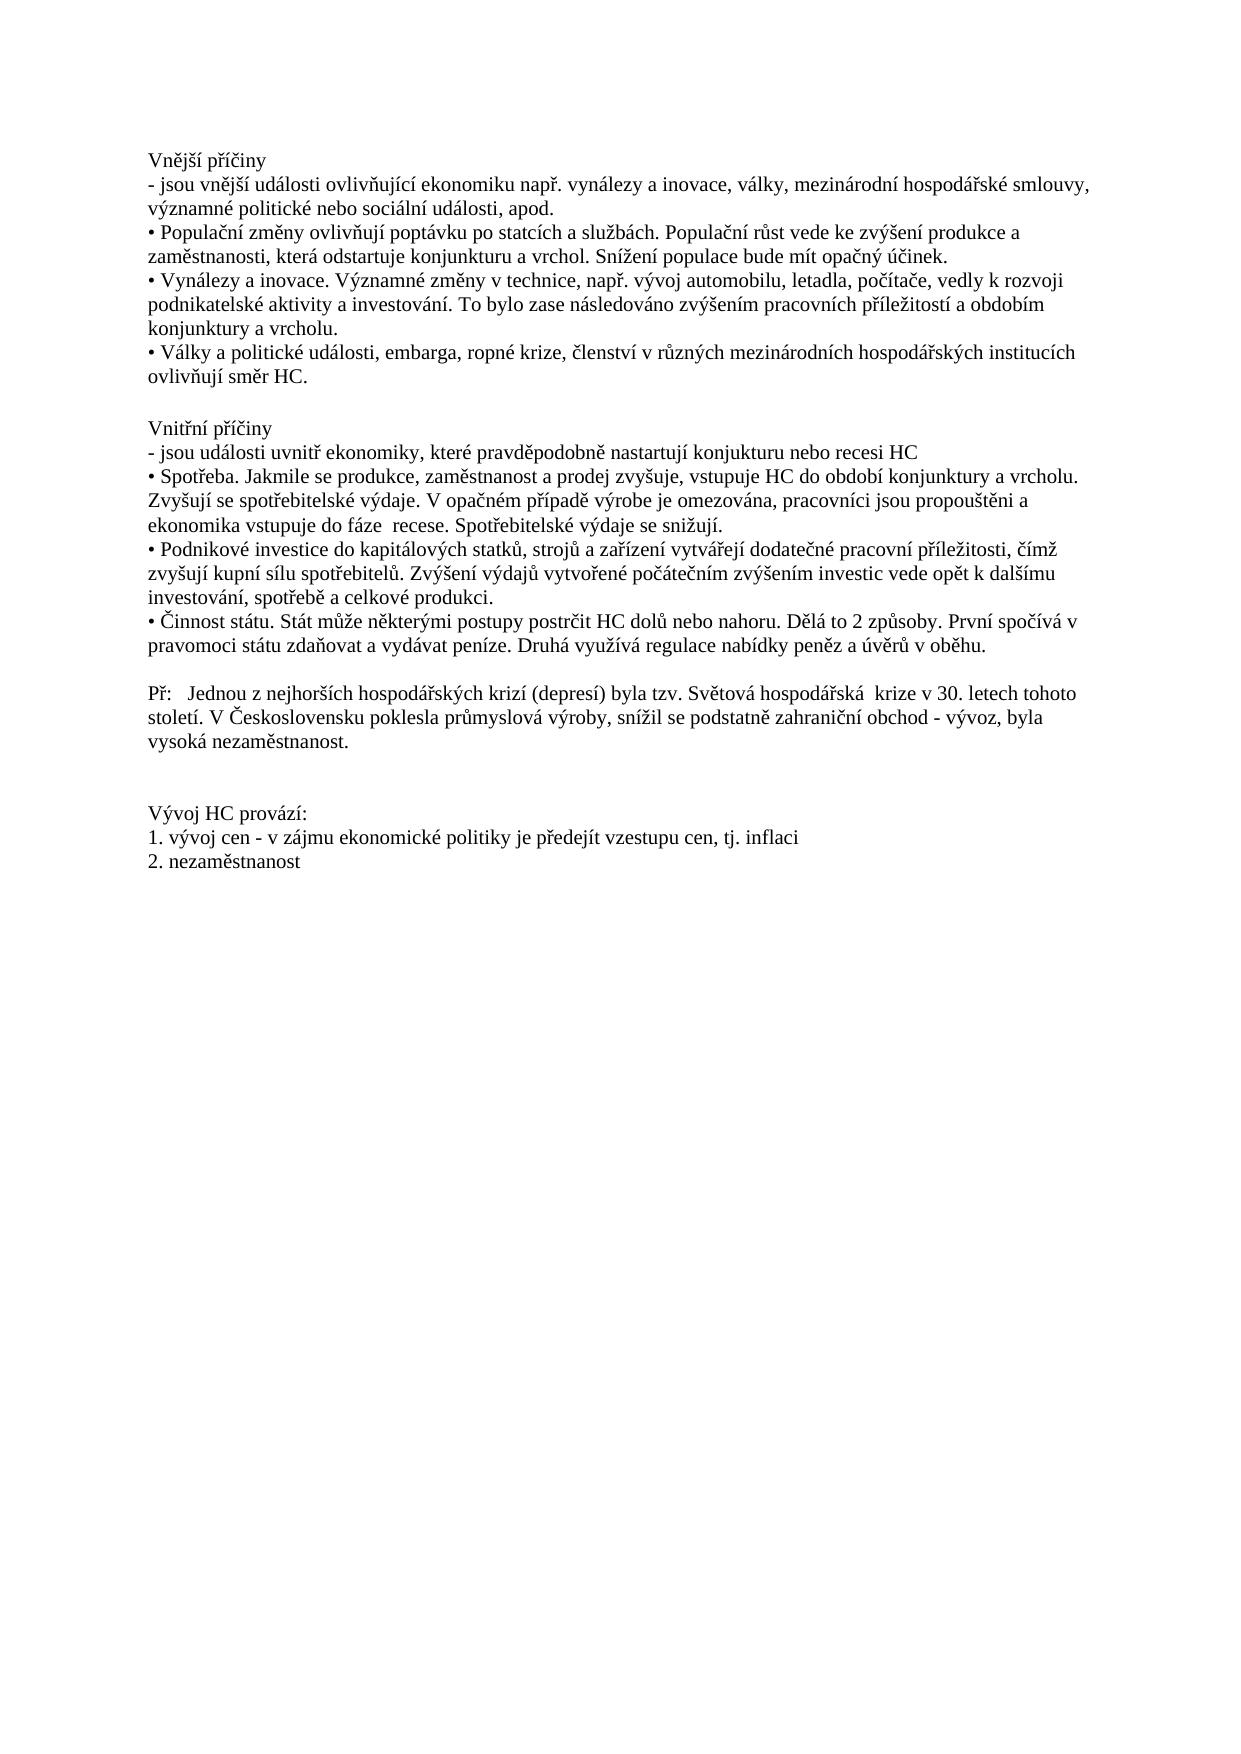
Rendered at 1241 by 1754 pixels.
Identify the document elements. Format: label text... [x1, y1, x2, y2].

text • Podnikové investice do kapitálových statků, strojů a zařízení vytvářejí dodatečné pracovní příležitosti, čímž zvyšují kupní sílu spotřebitelů. Zvýšení výdajů vytvořené počátečním zvýšením investic vede opět k dalšímu investování, spotřebě a celkové produkci. [148, 537, 1093, 609]
text • Vynálezy a inovace. Významné změny v technice, např. vývoj automobilu, letadla, počítače, vedly k rozvoji podnikatelské aktivity a investování. To bylo zase následováno zvýšením pracovních příležitostí a obdobím konjunktury a vrcholu. [148, 268, 1093, 340]
text • Činnost státu. Stát může některými postupy postrčit HC dolů nebo nahoru. Dělá to 2 způsoby. První spočívá v pravomoci státu zdaňovat a vydávat peníze. Druhá využívá regulace nabídky peněz a úvěrů v oběhu. [148, 609, 1093, 657]
text - jsou vnější události ovlivňující ekonomiku např. vynálezy a inovace, války, mezinárodní hospodářské smlouvy, významné politické nebo sociální události, apod. [148, 172, 1093, 220]
text 2. nezaměstnanost [148, 849, 1093, 873]
text Vnější příčiny [148, 148, 1093, 172]
text 1. vývoj cen - v zájmu ekonomické politiky je předejít vzestupu cen, tj. inflaci [148, 825, 1093, 849]
text • Populační změny ovlivňují poptávku po statcích a službách. Populační růst vede ke zvýšení produkce a zaměstnanosti, která odstartuje konjunkturu a vrchol. Snížení populace bude mít opačný účinek. [148, 220, 1093, 268]
text - jsou události uvnitř ekonomiky, které pravděpodobně nastartují konjukturu nebo recesi HC [148, 440, 1093, 464]
text Vnitřní příčiny [148, 416, 1093, 440]
text Př: Jednou z nejhorších hospodářských krizí (depresí) byla tzv. Světová hospodářská krize v 30. letech tohoto století. V Československu poklesla průmyslová výroby, snížil se podstatně zahraniční obchod - vývoz, byla vysoká nezaměstnanost. [148, 681, 1093, 753]
text Vývoj HC provází: [148, 801, 1093, 825]
text • Války a politické události, embarga, ropné krize, členství v různých mezinárodních hospodářských institucích ovlivňují směr HC. [148, 340, 1093, 388]
text • Spotřeba. Jakmile se produkce, zaměstnanost a prodej zvyšuje, vstupuje HC do období konjunktury a vrcholu. Zvyšují se spotřebitelské výdaje. V opačném případě výrobe je omezována, pracovníci jsou propouštěni a ekonomika vstupuje do fáze recese. Spotřebitelské výdaje se snižují. [148, 464, 1093, 537]
